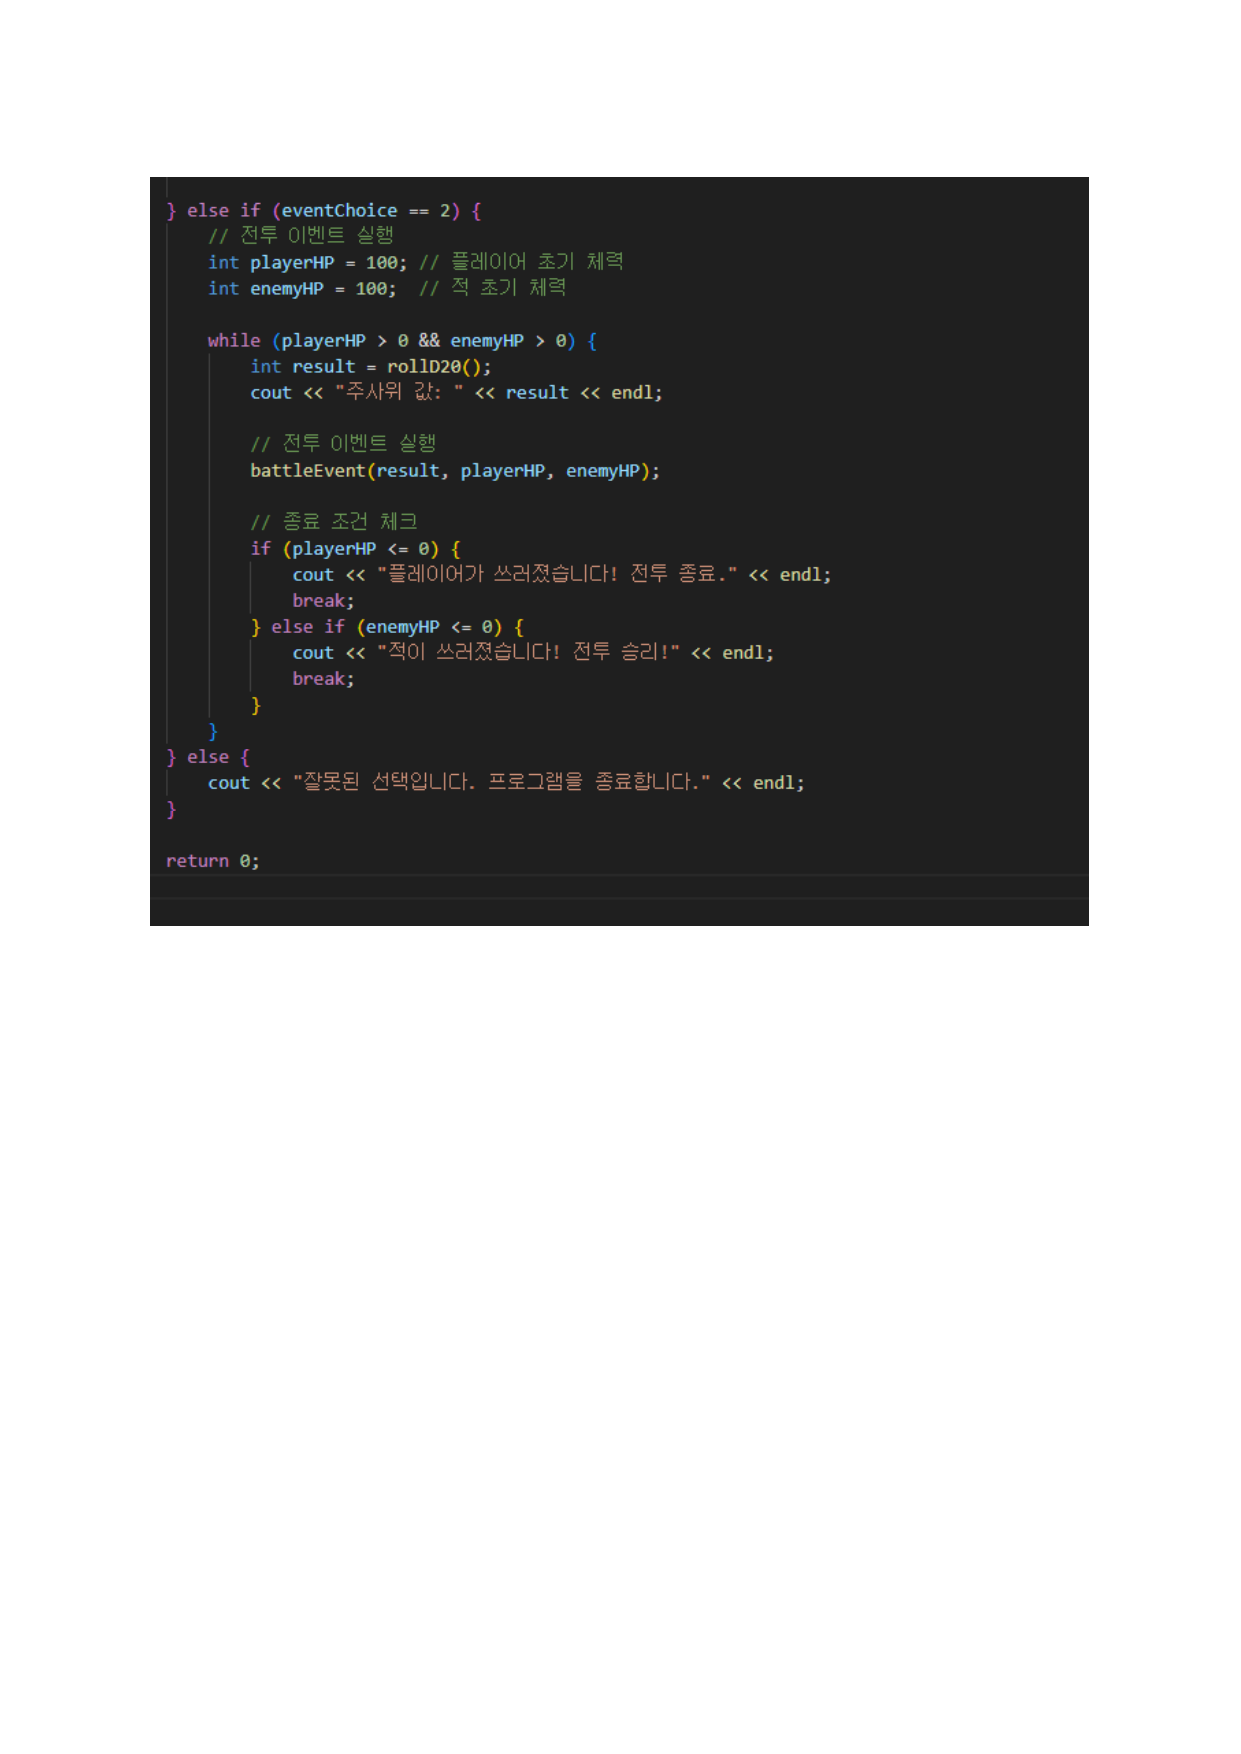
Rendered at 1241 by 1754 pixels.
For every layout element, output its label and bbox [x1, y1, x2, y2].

picture [150, 177, 1089, 926]
